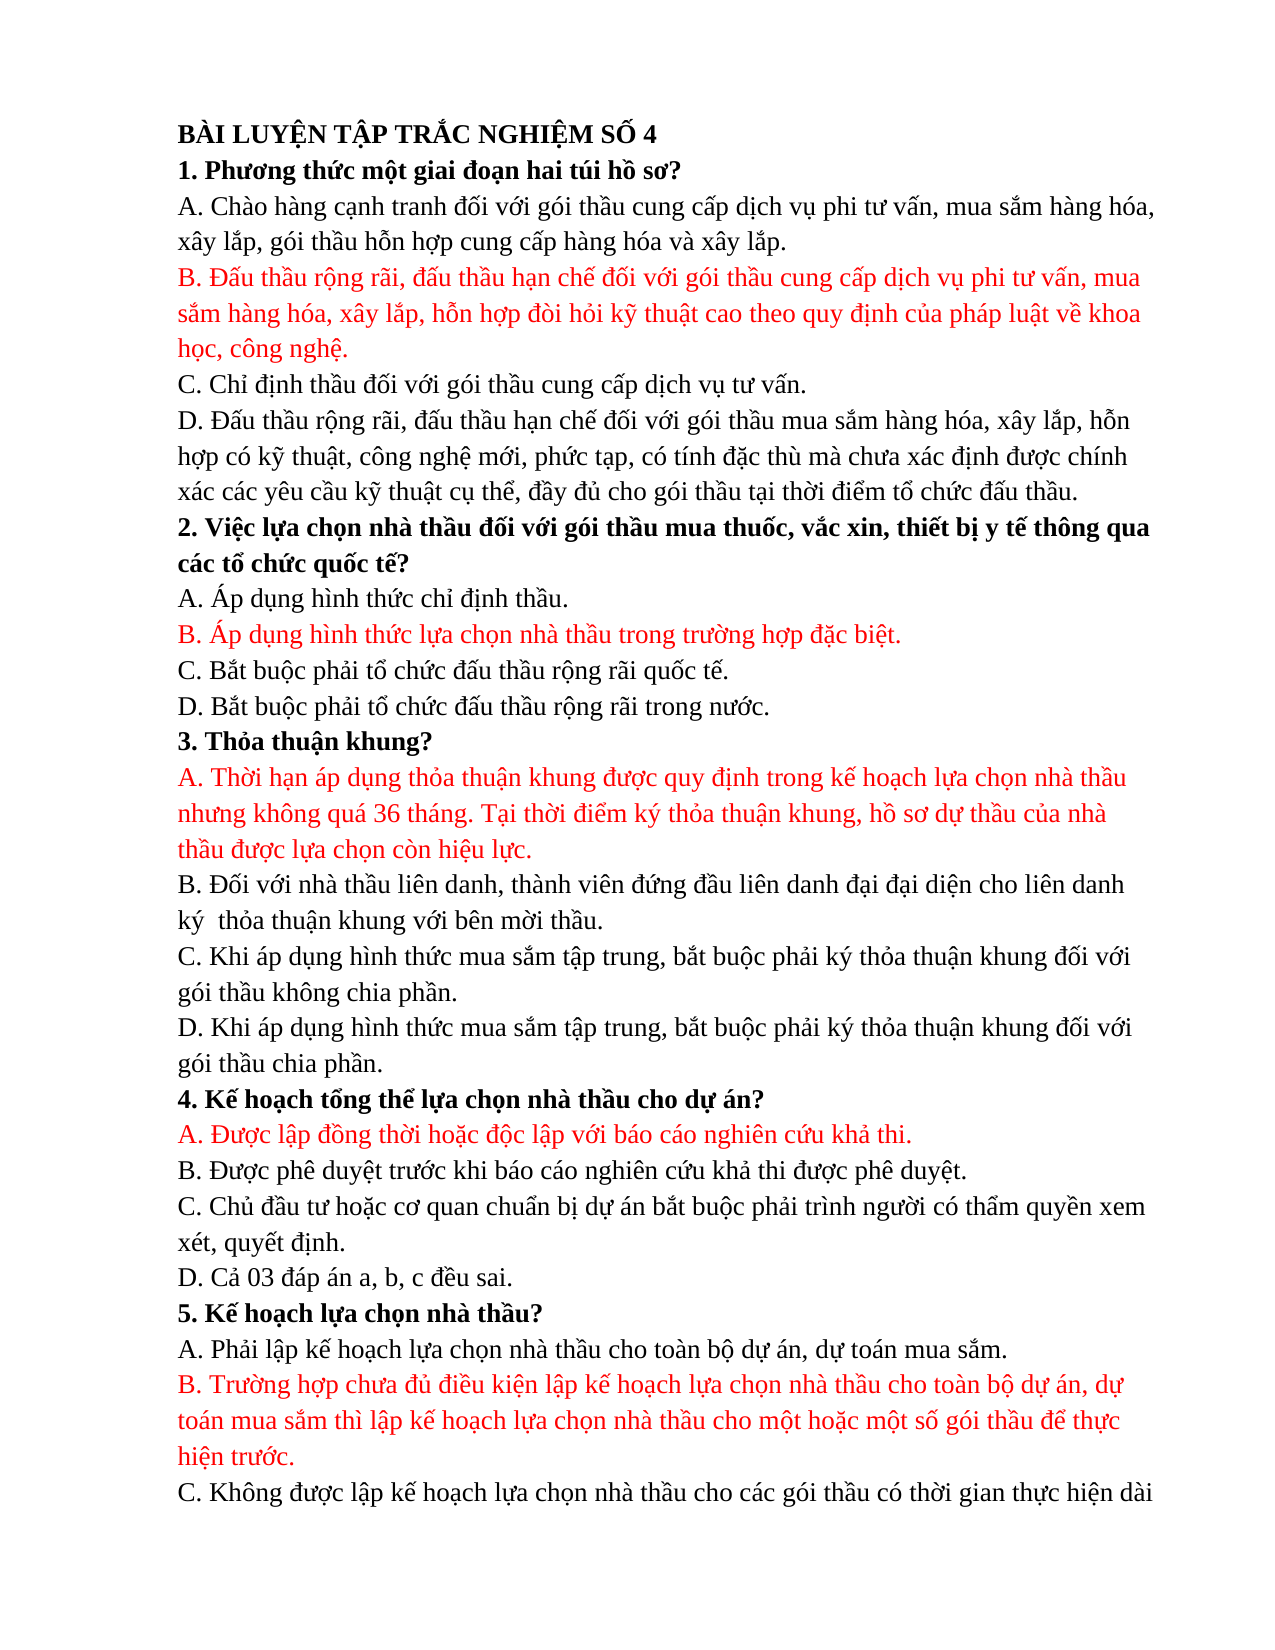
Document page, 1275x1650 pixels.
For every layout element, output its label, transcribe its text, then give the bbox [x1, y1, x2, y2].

text A. Chào hàng cạnh tranh đối với gói thầu cung cấp dịch vụ phi tư vấn, mua sắm hàng hóa, xây lắp, gói thầu hỗn hợp cung cấp hàng hóa và xây lắp. B. Đấu thầu rộng rãi, đấu thầu hạn chế đối với gói thầu cung cấp dịch vụ phi tư vấn, mua sắm hàng hóa, xây lắp, hỗn hợp đòi hỏi kỹ thuật cao theo quy định của pháp luật về khoa học, công nghệ. C. Chỉ định thầu đối với gói thầu cung cấp dịch vụ tư vấn. D. Đấu thầu rộng rãi, đấu thầu hạn chế đối với gói thầu mua sắm hàng hóa, xây lắp, hỗn hợp có kỹ thuật, công nghệ mới, phức tạp, có tính đặc thù mà chưa xác định được chính xác các yêu cầu kỹ thuật cụ thể, đầy đủ cho gói thầu tại thời điểm tổ chức đấu thầu. [177, 189, 1157, 507]
text 5. Kế hoạch lựa chọn nhà thầu? [177, 1297, 1157, 1328]
text 2. Việc lựa chọn nhà thầu đối với gói thầu mua thuốc, vắc xin, thiết bị y tế thông qua các tổ chức quốc tế? [177, 511, 1157, 578]
text 4. Kế hoạch tổng thể lựa chọn nhà thầu cho dự án? [177, 1083, 1157, 1114]
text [177, 1333, 1157, 1507]
text A. Áp dụng hình thức chỉ định thầu. B. Áp dụng hình thức lựa chọn nhà thầu trong trường hợp đặc biệt. C. Bắt buộc phải tổ chức đấu thầu rộng rãi quốc tế. D. Bắt buộc phải tổ chức đấu thầu rộng rãi trong nước. [177, 583, 1157, 721]
text 1. Phương thức một giai đoạn hai túi hồ sơ? [177, 154, 1157, 185]
text 3. Thỏa thuận khung? [177, 726, 1157, 757]
text A. Thời hạn áp dụng thỏa thuận khung được quy định trong kế hoạch lựa chọn nhà thầu nhưng không quá 36 tháng. Tại thời điểm ký thỏa thuận khung, hồ sơ dự thầu của nhà thầu được lựa chọn còn hiệu lực. B. Đối với nhà thầu liên danh, thành viên đứng đầu liên danh đại đại diện cho liên danh ký thỏa thuận khung với bên mời thầu. C. Khi áp dụng hình thức mua sắm tập trung, bắt buộc phải ký thỏa thuận khung đối với gói thầu không chia phần. D. Khi áp dụng hình thức mua sắm tập trung, bắt buộc phải ký thỏa thuận khung đối với gói thầu chia phần. [177, 761, 1157, 1078]
text A. Được lập đồng thời hoặc độc lập với báo cáo nghiên cứu khả thi. B. Được phê duyệt trước khi báo cáo nghiên cứu khả thi được phê duyệt. C. Chủ đầu tư hoặc cơ quan chuẩn bị dự án bắt buộc phải trình người có thẩm quyền xem xét, quyết định. D. Cả 03 đáp án a, b, c đều sai. [177, 1118, 1157, 1293]
text BÀI LUYỆN TẬP TRẮC NGHIỆM SỐ 4 [177, 118, 1157, 149]
